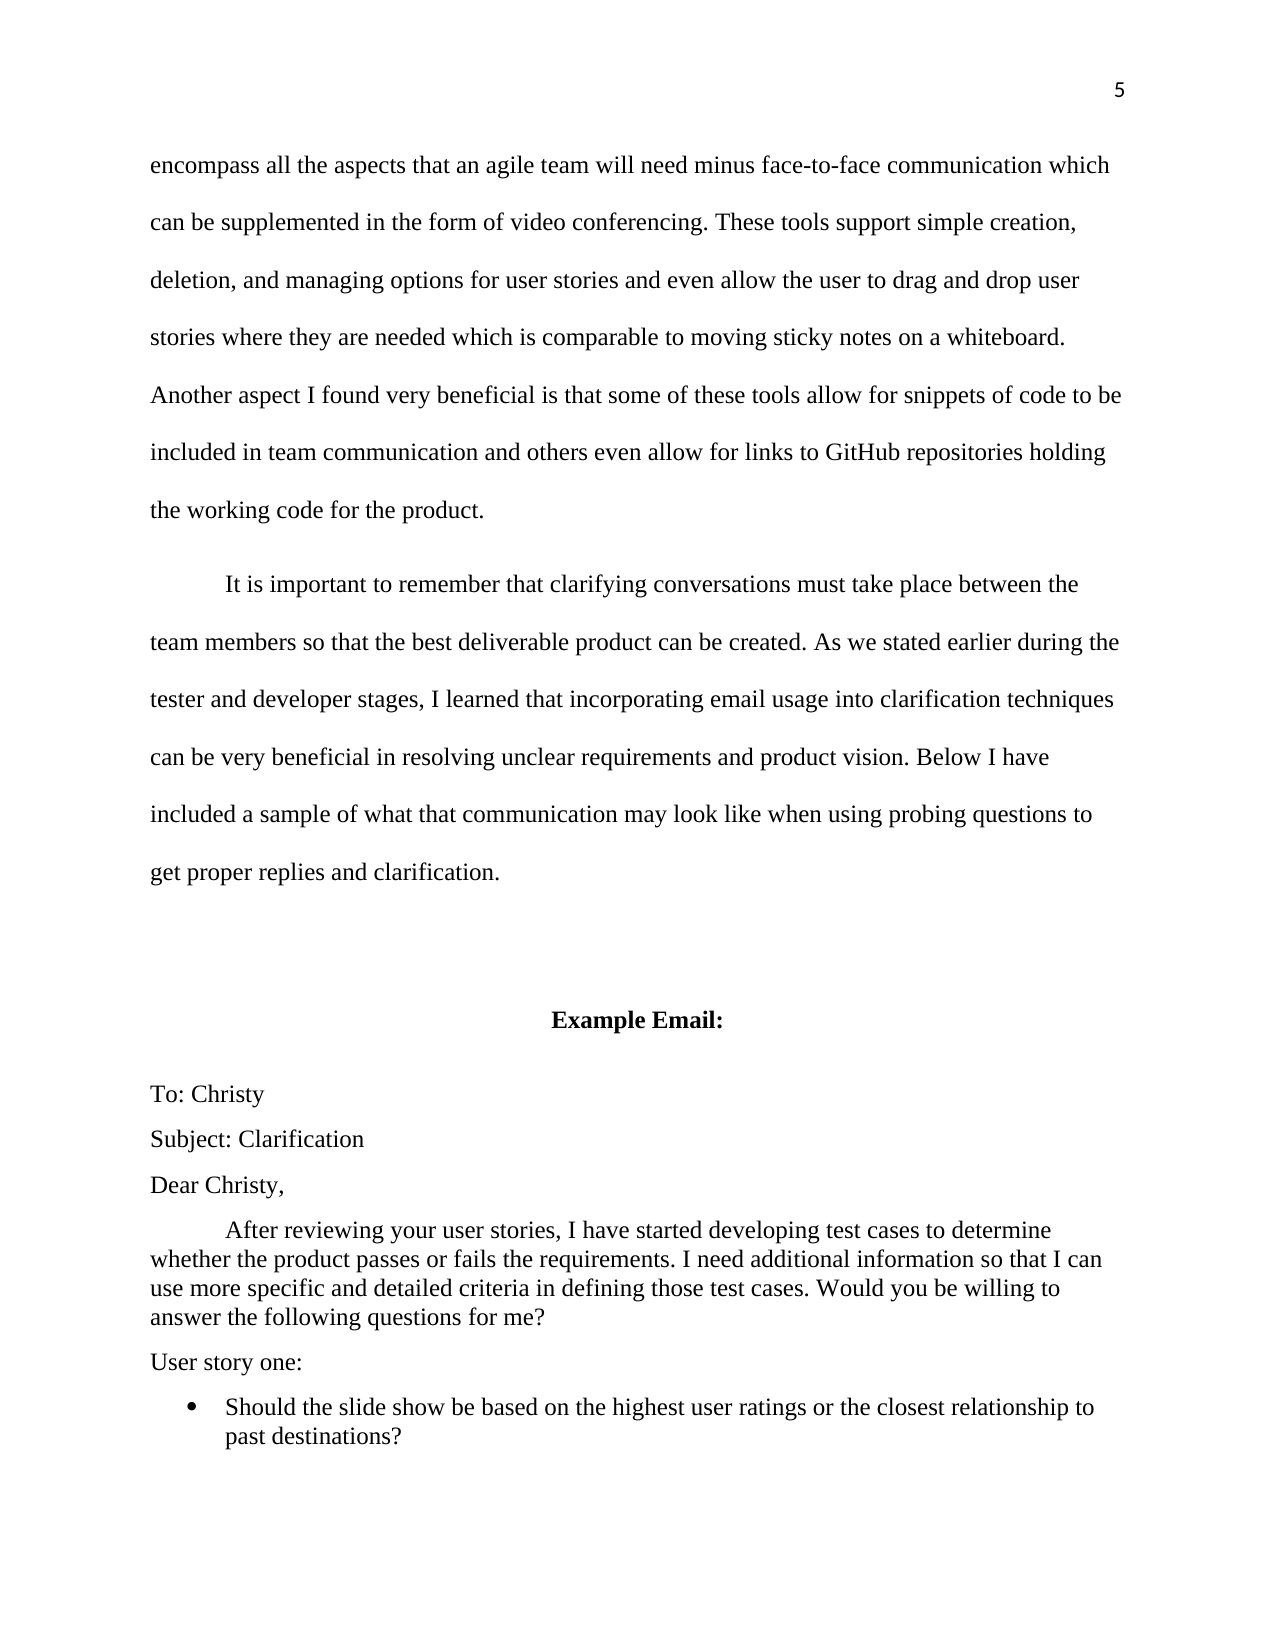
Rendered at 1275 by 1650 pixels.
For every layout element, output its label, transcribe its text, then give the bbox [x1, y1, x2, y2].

text After reviewing your user stories, I have started developing test cases to determine whether the product passes or fails the requirements. I need additional information so that I can use more specific and detailed criteria in defining those test cases. Would you be willing to answer the following questions for me? [150, 1215, 1125, 1330]
text To: Christy [150, 1079, 1125, 1108]
text Example Email: [150, 1005, 1125, 1034]
text Subject: Clarification [150, 1124, 1125, 1153]
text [150, 150, 1125, 524]
text It is important to remember that clarifying conversations must take place between the team members so that the best deliverable product can be created. As we stated earlier during the tester and developer stages, I learned that incorporating email usage into clarification techniques can be very beneficial in resolving unclear requirements and product vision. Below I have included a sample of what that communication may look like when using probing questions to get proper replies and clarification. [150, 569, 1125, 885]
text Dear Christy, [150, 1170, 1125, 1199]
list Should the slide show be based on the highest user ratings or the closest relationship to past destinations? [187, 1392, 1125, 1450]
text User story one: [150, 1347, 1125, 1376]
